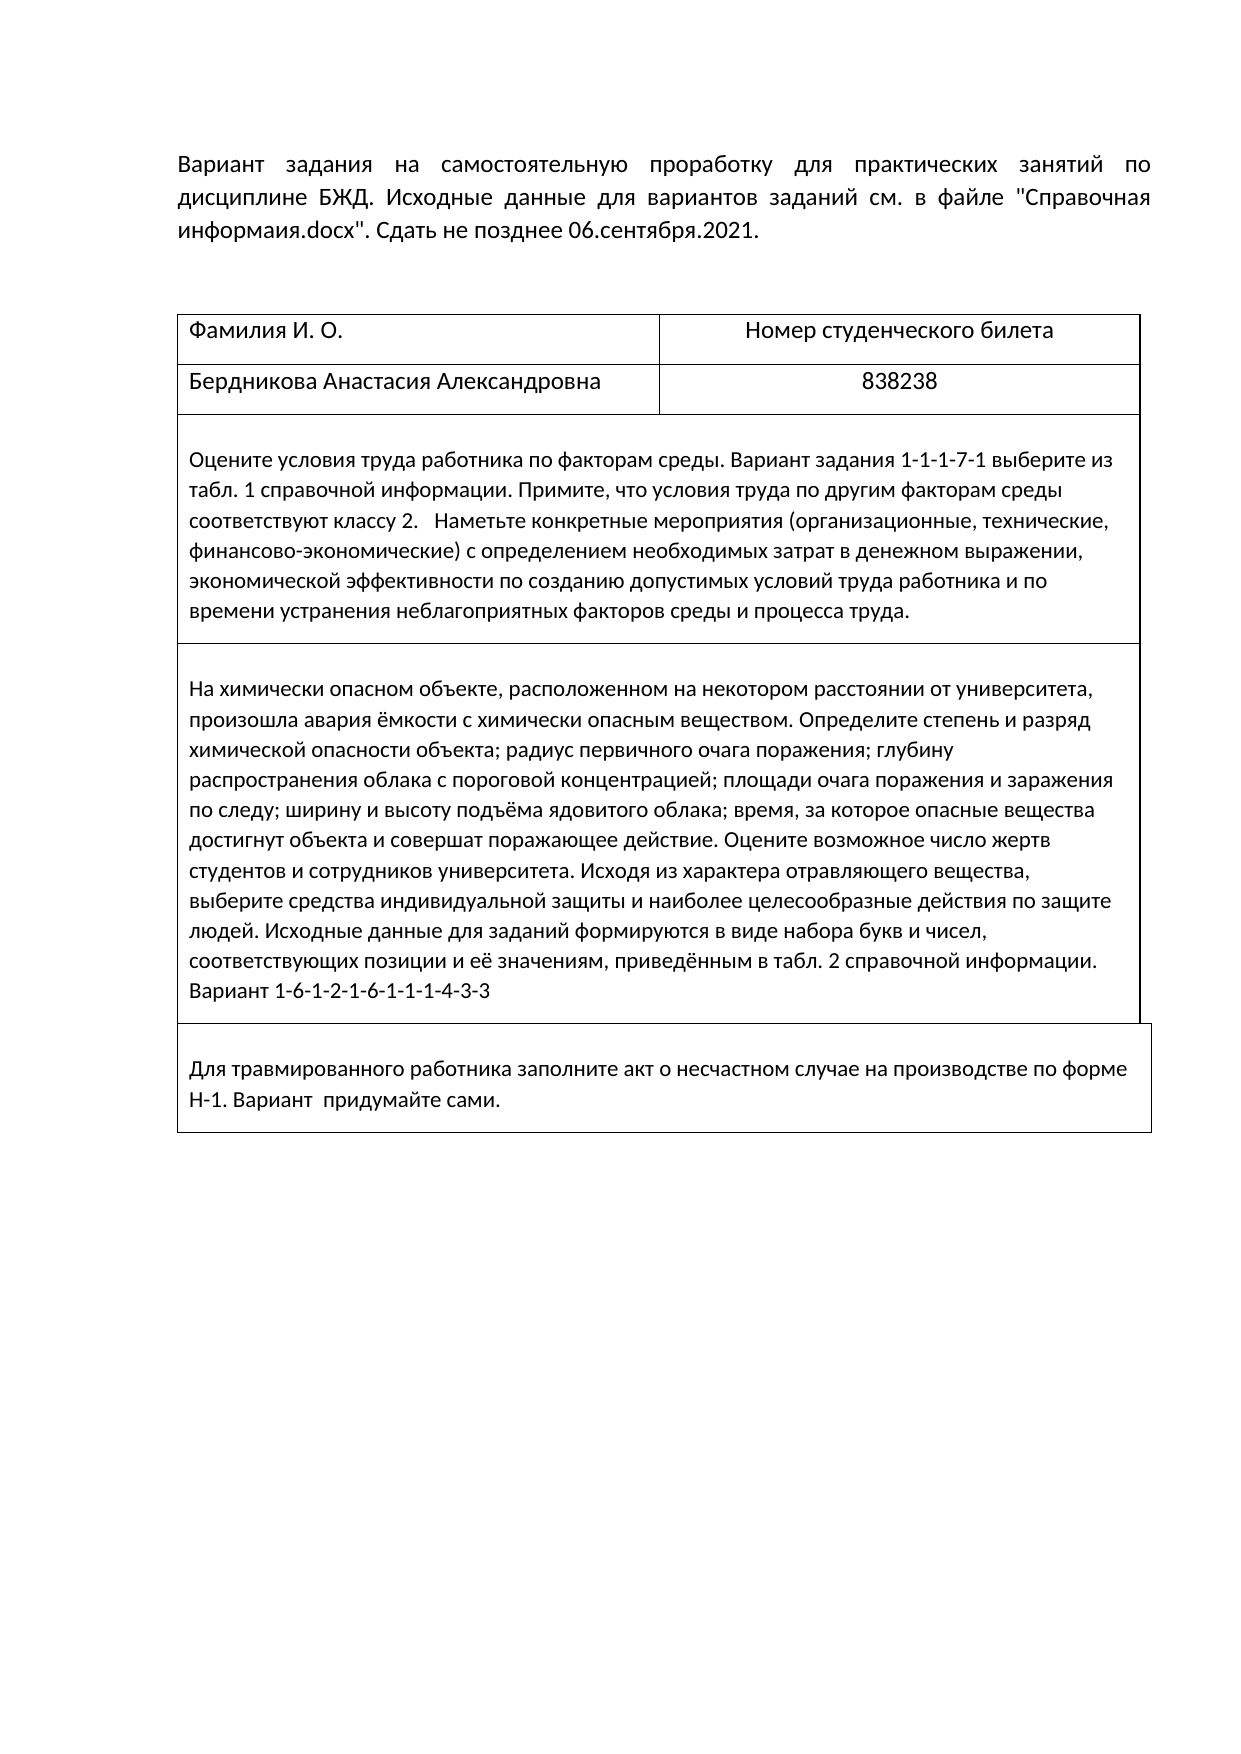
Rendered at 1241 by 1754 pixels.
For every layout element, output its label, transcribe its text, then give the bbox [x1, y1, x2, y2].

table_cell Бердникова Анастасия Александровна [178, 365, 659, 414]
table_cell 838238 [660, 365, 1139, 414]
table_cell Оцените условия труда работника по факторам среды. Вариант задания 1-1-1-7-1 выберите из табл. 1 справочной информации. Примите, что условия труда по другим факторам среды соответствуют классу 2. Наметьте конкретные мероприятия (организационные, технические, финансово-экономические) с определением необходимых затрат в денежном выражении, экономической эффективности по созданию допустимых условий труда работника и по времени устранения неблагоприятных факторов среды и процесса труда. [178, 415, 1139, 643]
table_header Фамилия И. О. [178, 315, 659, 364]
table_cell Для травмированного работника заполните акт о несчастном случае на производстве по форме Н-1. Вариант придумайте сами. [178, 1024, 1151, 1132]
table_header Номер студенческого билета [660, 315, 1139, 364]
text Вариант задания на самостоятельную проработку для практических занятий по дисциплине БЖД. Исходные данные для вариантов заданий см. в файле "Справочная информаия.docx". Сдать не позднее 06.сентября.2021. [177, 118, 1152, 245]
table_cell На химически опасном объекте, расположенном на некотором расстоянии от университета, произошла авария ёмкости с химически опасным веществом. Определите степень и разряд химической опасности объекта; радиус первичного очага поражения; глубину распространения облака с пороговой концентрацией; площади очага поражения и заражения по следу; ширину и высоту подъёма ядовитого облака; время, за которое опасные вещества достигнут объекта и совершат поражающее действие. Оцените возможное число жертв студентов и сотрудников университета. Исходя из характера отравляющего вещества, выберите средства индивидуальной защиты и наиболее целесообразные действия по защите людей. Исходные данные для заданий формируются в виде набора букв и чисел, соответствующих позиции и её значениям, приведённым в табл. 2 справочной информации. Вариант 1-6-1-2-1-6-1-1-1-4-3-3 [178, 644, 1139, 1023]
